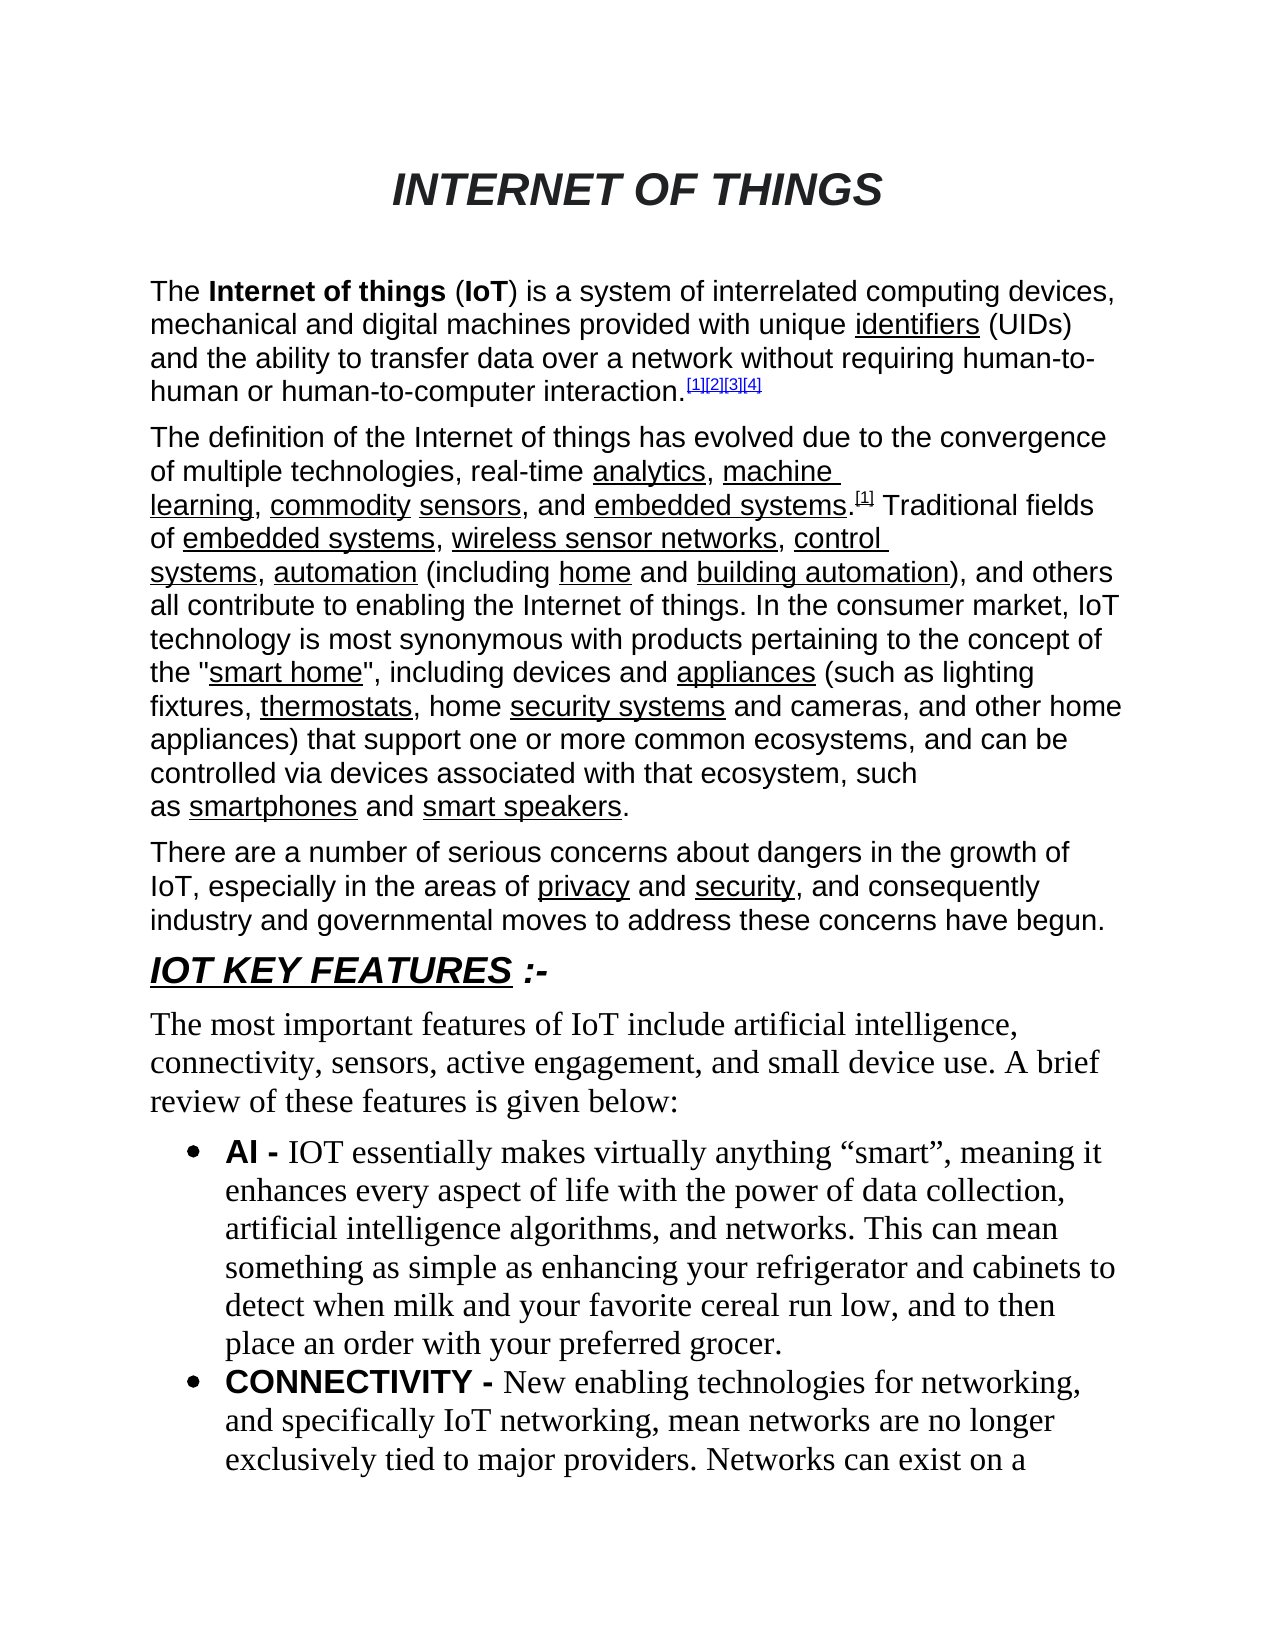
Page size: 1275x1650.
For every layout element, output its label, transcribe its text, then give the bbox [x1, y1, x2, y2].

list CONNECTIVITY - New enabling technologies for networking, and specifically IoT networking, mean networks are no longer exclusively tied to major providers. Networks can exist on a [187, 1362, 1125, 1477]
text IOT KEY FEATURES :- [150, 948, 1125, 992]
list AI - IOT essentially makes virtually anything “smart”, meaning it enhances every aspect of life with the power of data collection, artificial intelligence algorithms, and networks. This can mean something as simple as enhancing your refrigerator and cabinets to detect when milk and your favorite cereal run low, and to then place an order with your preferred grocer. [187, 1132, 1125, 1362]
text There are a number of serious concerns about dangers in the growth of IoT, especially in the areas of privacy and security, and consequently industry and governmental moves to address these concerns have begun. [150, 835, 1125, 936]
text The Internet of things (IoT) is a system of interrelated computing devices, mechanical and digital machines provided with unique identifiers (UIDs) and the ability to transfer data over a network without requiring human-to-human or human-to-computer interaction.[1][2][3][4] [150, 274, 1125, 408]
text The definition of the Internet of things has evolved due to the convergence of multiple technologies, real-time analytics, machine learning, commodity sensors, and embedded systems.[1] Traditional fields of embedded systems, wireless sensor networks, control systems, automation (including home and building automation), and others all contribute to enabling the Internet of things. In the consumer market, IoT technology is most synonymous with products pertaining to the concept of the "smart home", including devices and appliances (such as lighting fixtures, thermostats, home security systems and cameras, and other home appliances) that support one or more common ecosystems, and can be controlled via devices associated with that ecosystem, such as smartphones and smart speakers. [150, 420, 1125, 823]
text The most important features of IoT include artificial intelligence, connectivity, sensors, active engagement, and small device use. A brief review of these features is given below: [150, 1004, 1125, 1119]
text INTERNET OF THINGS [150, 162, 1125, 215]
